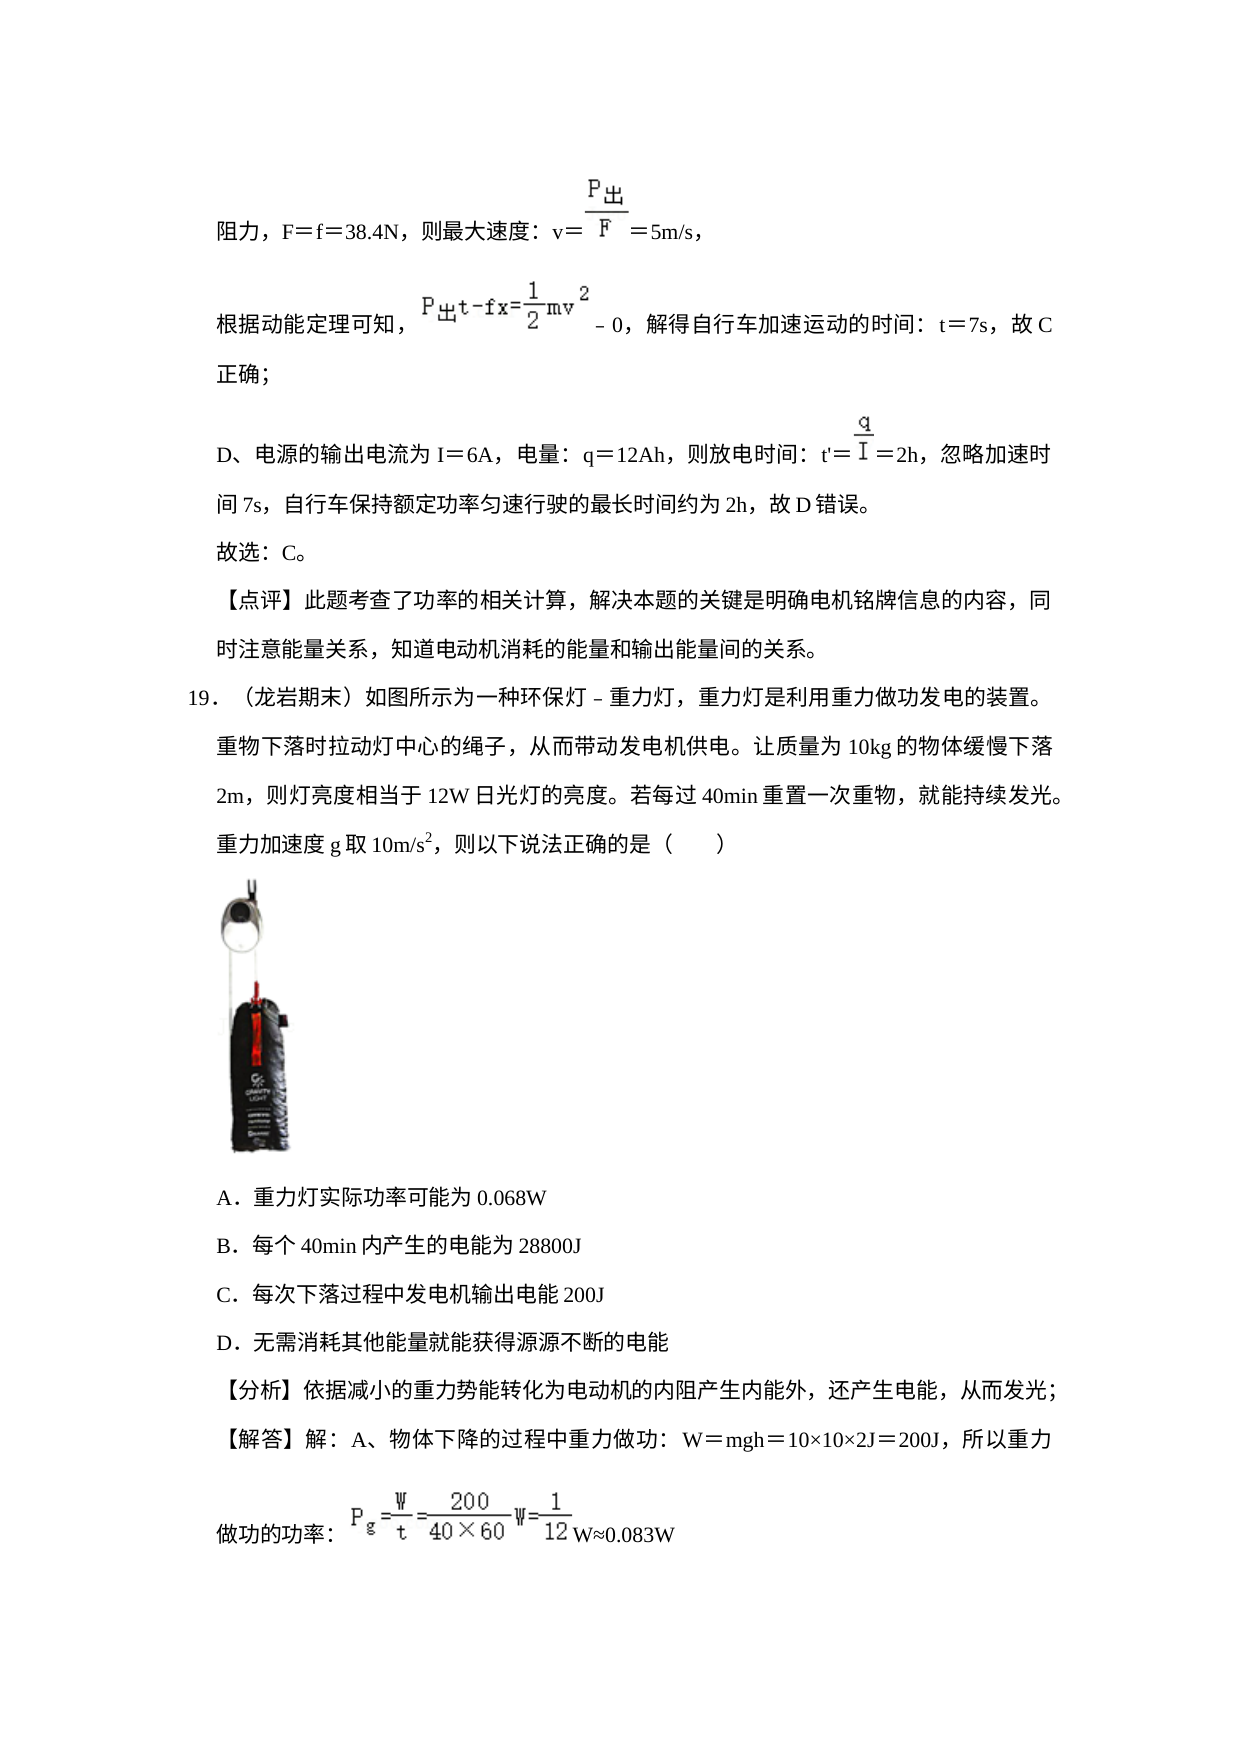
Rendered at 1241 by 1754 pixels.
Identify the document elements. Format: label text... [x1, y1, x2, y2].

picture [216, 874, 296, 1158]
text A．重力灯实际功率可能为0.068W [187, 1179, 1053, 1212]
picture [347, 1488, 573, 1543]
text 【点评】此题考查了功率的相关计算，解决本题的关键是明确电机铭牌信息的内容，同时注意能量关系，知道电动机消耗的能量和输出能量间的关系。 [216, 583, 1053, 664]
text 根据动能定理可知，﹣0，解得自行车加速运动的时间：t＝7s，故C正确； [216, 275, 1053, 389]
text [216, 162, 1053, 259]
picture [853, 406, 874, 463]
text C．每次下落过程中发电机输出电能200J [187, 1276, 1053, 1309]
text 故选：C。 [216, 534, 1053, 567]
text 【分析】依据减小的重力势能转化为电动机的内阻产生内能外，还产生电能，从而发光； [216, 1373, 1053, 1405]
picture [584, 175, 629, 240]
text B．每个40min内产生的电能为28800J [187, 1228, 1053, 1260]
picture [418, 277, 590, 332]
text 19．（龙岩期末）如图所示为一种环保灯﹣重力灯，重力灯是利用重力做功发电的装置。重物下落时拉动灯中心的绳子，从而带动发电机供电。让质量为10kg的物体缓慢下落2m，则灯亮度相当于12W日光灯的亮度。若每过40min重置一次重物，就能持续发光。重力加速度g取10m/s2，则以下说法正确的是（ ） [187, 680, 1053, 859]
text 【解答】解：A、物体下降的过程中重力做功：W＝mgh＝10×10×2J＝200J，所以重力做功的功率：W≈0.083W [216, 1421, 1053, 1551]
text D．无需消耗其他能量就能获得源源不断的电能 [187, 1324, 1053, 1357]
text D、电源的输出电流为I＝6A，电量：q＝12Ah，则放电时间：t'＝＝2h，忽略加速时间7s，自行车保持额定功率匀速行驶的最长时间约为2h，故D错误。 [216, 405, 1053, 519]
